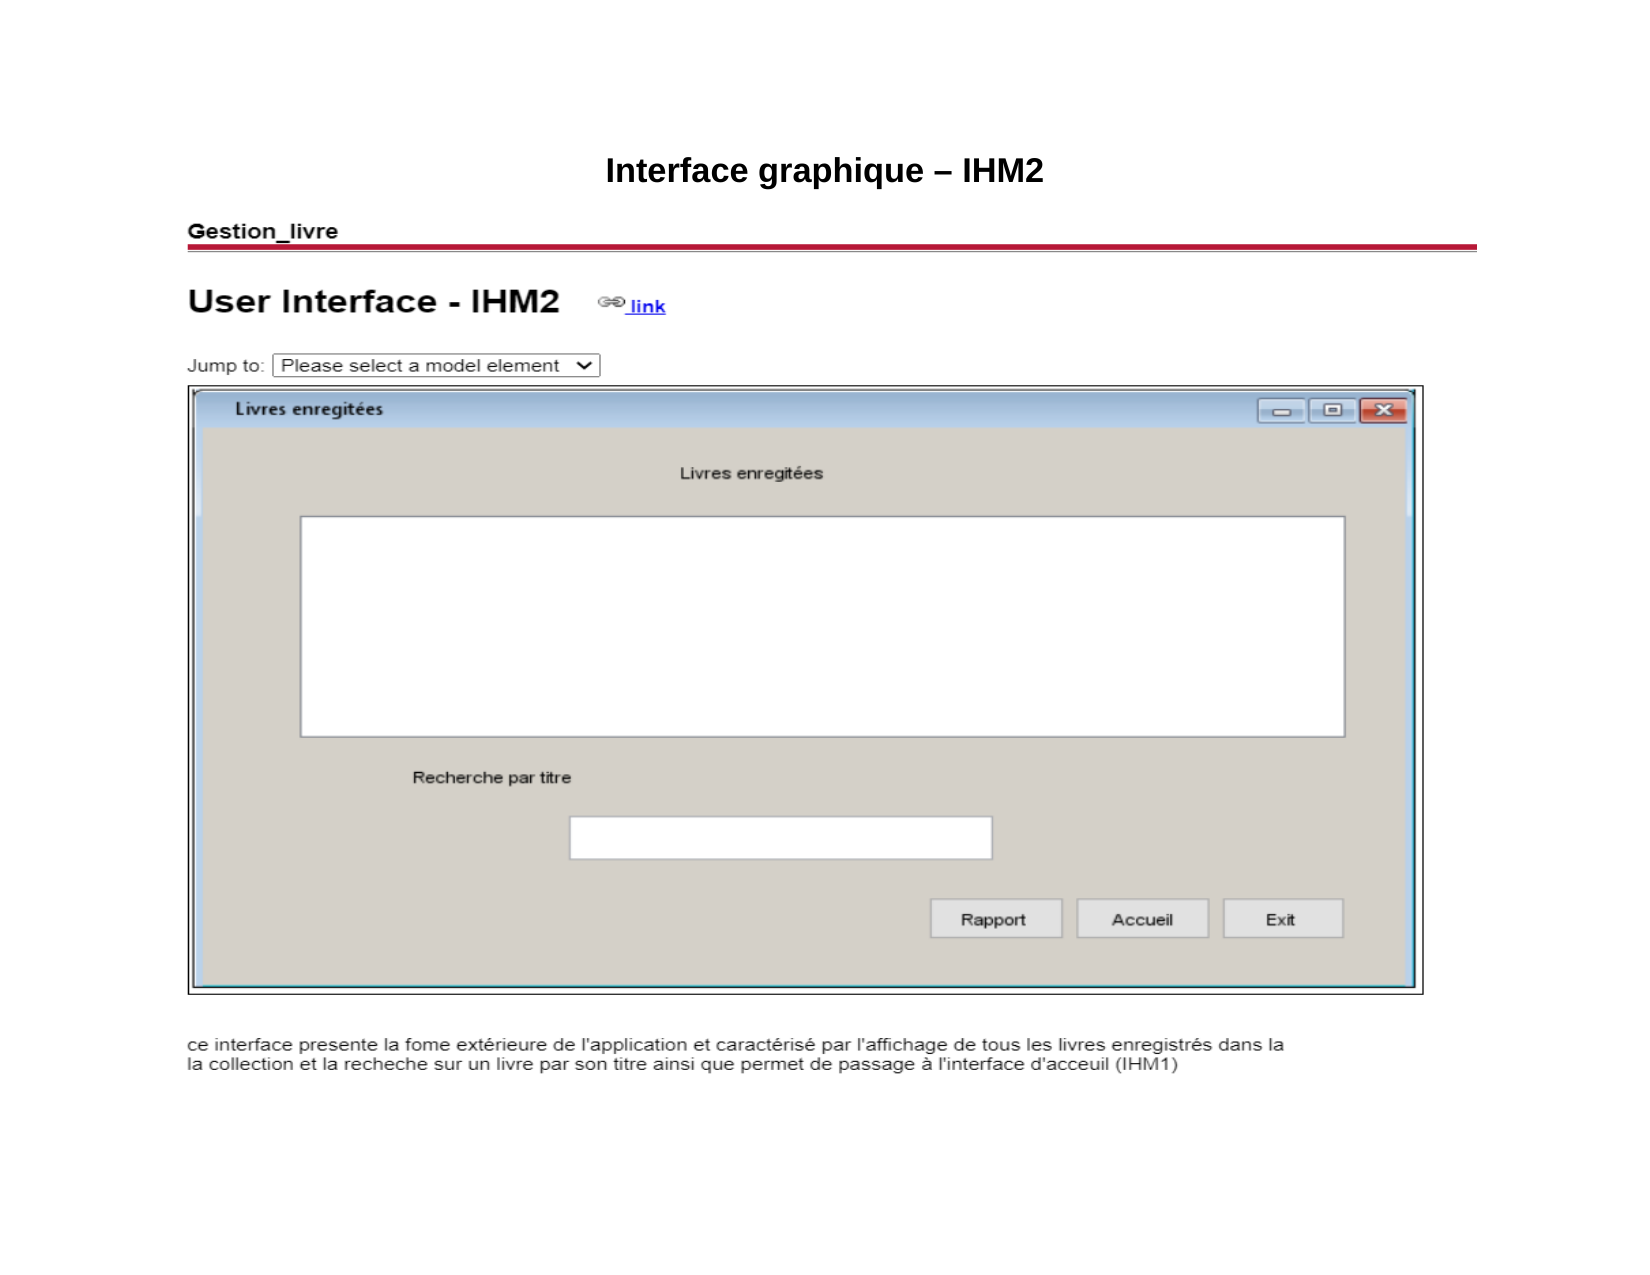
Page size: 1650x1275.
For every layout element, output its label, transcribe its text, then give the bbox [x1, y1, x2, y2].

picture [173, 209, 1477, 1095]
text Interface graphique – IHM2 [150, 150, 1500, 189]
